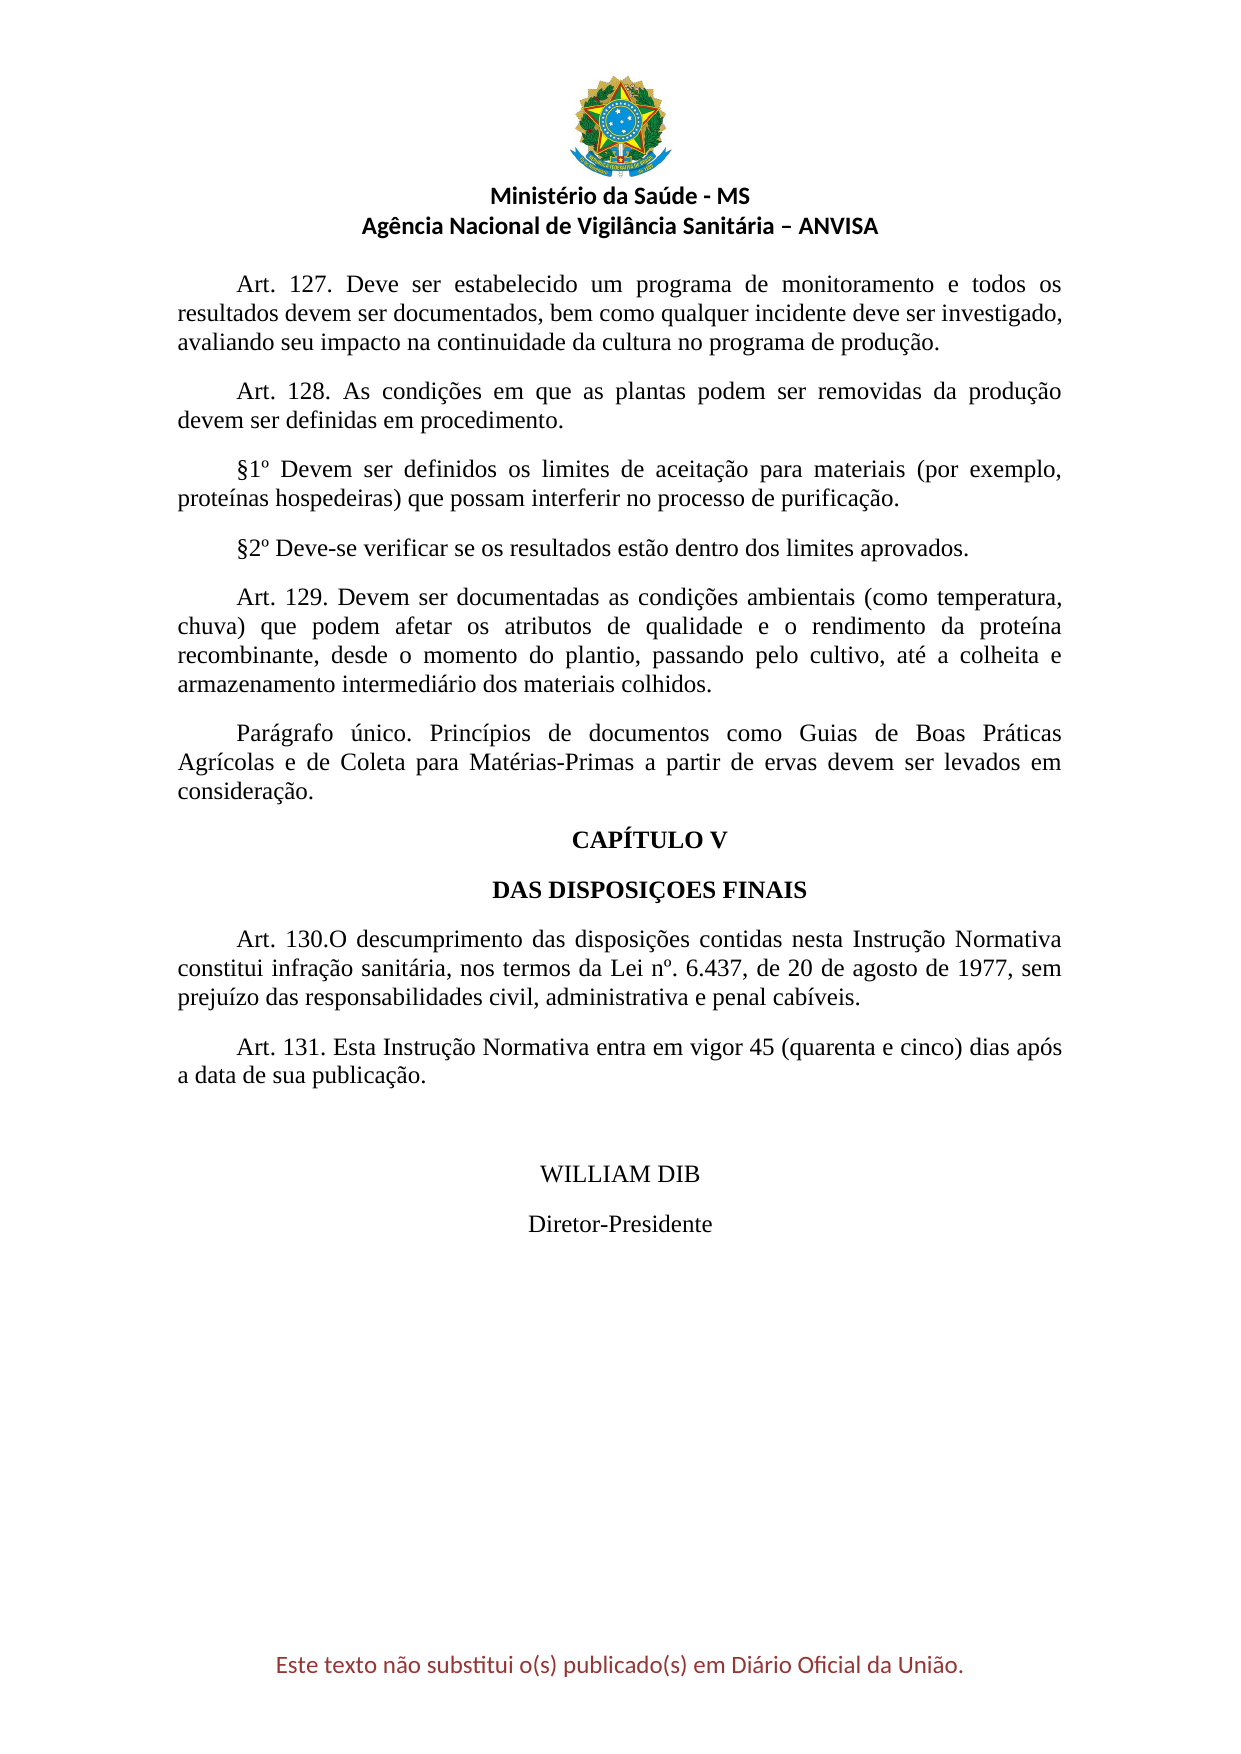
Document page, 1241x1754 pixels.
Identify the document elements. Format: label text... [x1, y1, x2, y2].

text DAS DISPOSIÇOES FINAIS [177, 875, 1063, 904]
text Art. 128. As condições em que as plantas podem ser removidas da produção devem ser definidas em procedimento. [177, 376, 1063, 434]
text WILLIAM DIB [177, 1159, 1063, 1188]
text CAPÍTULO V [177, 825, 1063, 854]
picture [566, 73, 674, 180]
text Art. 131. Esta Instrução Normativa entra em vigor 45 (quarenta e cinco) dias após a data de sua publicação. [177, 1032, 1063, 1089]
text §1º Devem ser definidos os limites de aceitação para materiais (por exemplo, proteínas hospedeiras) que possam interferir no processo de purificação. [177, 454, 1063, 512]
text Art. 130.O descumprimento das disposições contidas nesta Instrução Normativa constitui infração sanitária, nos termos da Lei nº. 6.437, de 20 de agosto de 1977, sem prejuízo das responsabilidades civil, administrativa e penal cabíveis. [177, 924, 1063, 1011]
text Parágrafo único. Princípios de documentos como Guias de Boas Práticas Agrícolas e de Coleta para Matérias-Primas a partir de ervas devem ser levados em consideração. [177, 718, 1063, 804]
text Diretor-Presidente [177, 1209, 1063, 1238]
text §2º Deve-se verificar se os resultados estão dentro dos limites aprovados. [177, 533, 1063, 562]
text Art. 129. Devem ser documentadas as condições ambientais (como temperatura, chuva) que podem afetar os atributos de qualidade e o rendimento da proteína recombinante, desde o momento do plantio, passando pelo cultivo, até a colheita e armazenamento intermediário dos materiais colhidos. [177, 582, 1063, 697]
text Art. 127. Deve ser estabelecido um programa de monitoramento e todos os resultados devem ser documentados, bem como qualquer incidente deve ser investigado, avaliando seu impacto na continuidade da cultura no programa de produção. [177, 269, 1063, 355]
